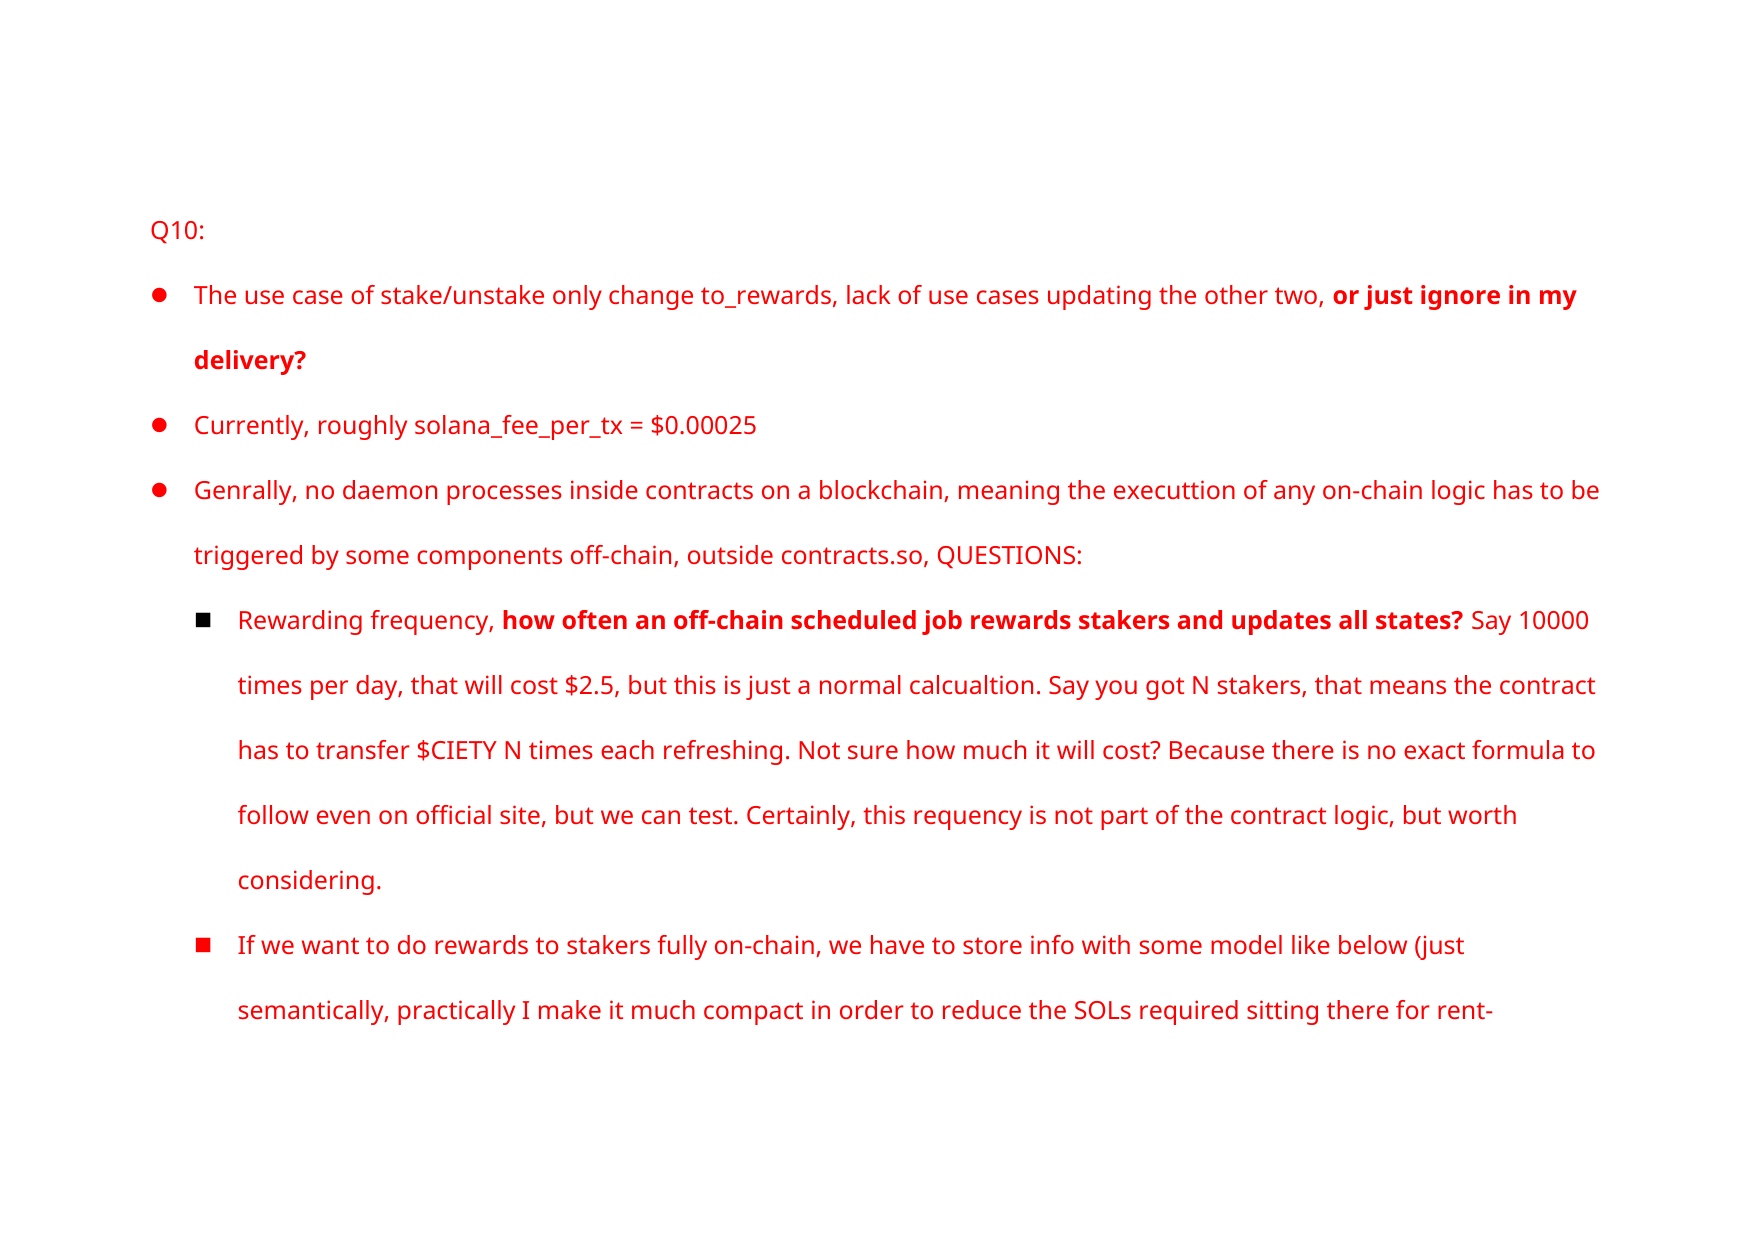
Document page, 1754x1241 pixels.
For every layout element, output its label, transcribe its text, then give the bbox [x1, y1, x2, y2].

list Currently, roughly solana_fee_per_tx = $0.00025 [150, 393, 1604, 458]
list The use case of stake/unstake only change to_rewards, lack of use cases updating the other two, or just ignore in my delivery? [150, 263, 1604, 393]
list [194, 913, 1604, 1043]
text Q10: [150, 198, 1604, 263]
list Genrally, no daemon processes inside contracts on a blockchain, meaning the executtion of any on-chain logic has to be triggered by some components off-chain, outside contracts.so, QUESTIONS: [150, 458, 1604, 588]
list Rewarding frequency, how often an off-chain scheduled job rewards stakers and updates all states? Say 10000 times per day, that will cost $2.5, but this is just a normal calcualtion. Say you got N stakers, that means the contract has to transfer $CIETY N times each refreshing. Not sure how much it will cost? Because there is no exact formula to follow even on official site, but we can test. Certainly, this requency is not part of the contract logic, but worth considering. [194, 588, 1604, 913]
